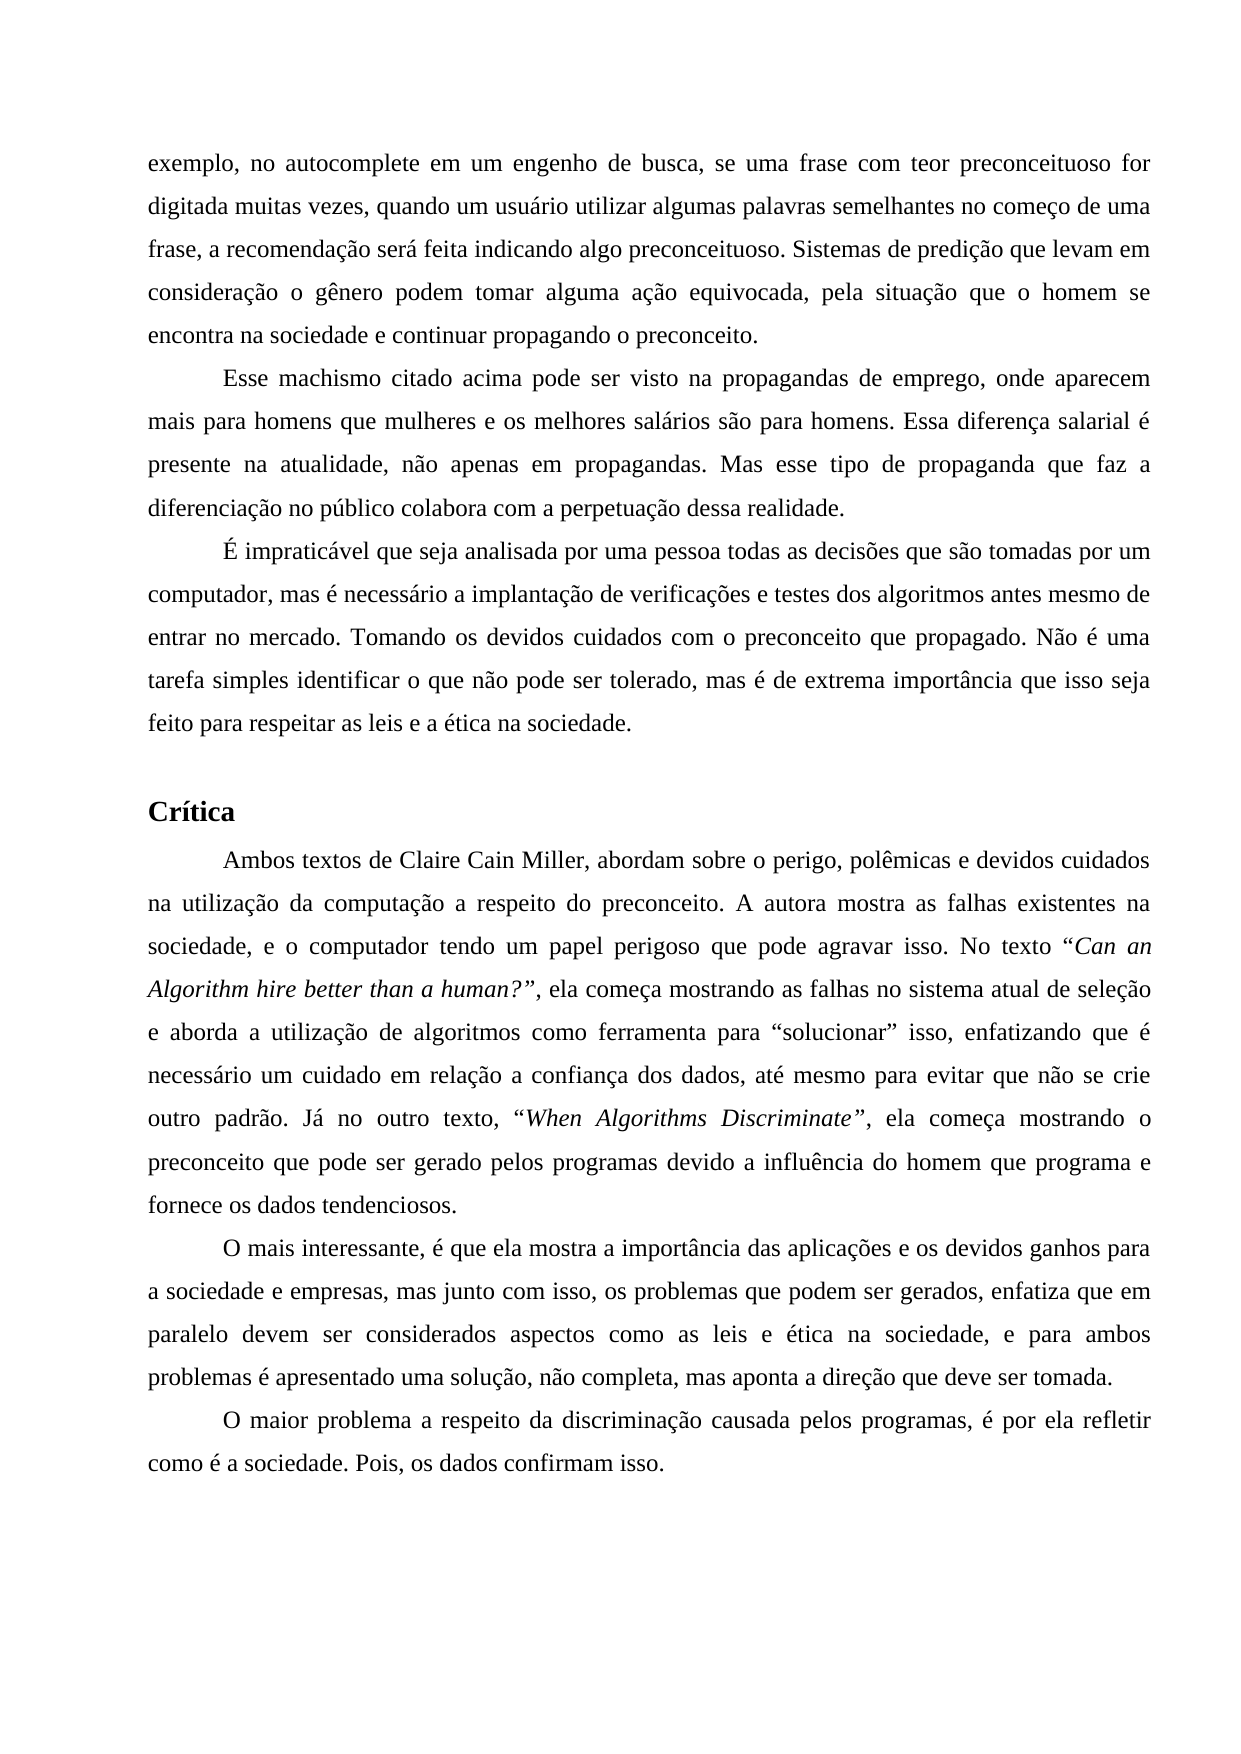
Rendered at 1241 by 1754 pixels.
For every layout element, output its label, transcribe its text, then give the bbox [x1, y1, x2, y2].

text O maior problema a respeito da discriminação causada pelos programas, é por ela refletir como é a sociedade. Pois, os dados confirmam isso. [148, 1405, 1152, 1477]
text É impraticável que seja analisada por uma pessoa todas as decisões que são tomadas por um computador, mas é necessário a implantação de verificações e testes dos algoritmos antes mesmo de entrar no mercado. Tomando os devidos cuidados com o preconceito que propagado. Não é uma tarefa simples identificar o que não pode ser tolerado, mas é de extrema importância que isso seja feito para respeitar as leis e a ética na sociedade. [148, 536, 1152, 737]
text Esse machismo citado acima pode ser visto na propagandas de emprego, onde aparecem mais para homens que mulheres e os melhores salários são para homens. Essa diferença salarial é presente na atualidade, não apenas em propagandas. Mas esse tipo de propaganda que faz a diferenciação no público colabora com a perpetuação dessa realidade. [148, 363, 1152, 521]
text O mais interessante, é que ela mostra a importância das aplicações e os devidos ganhos para a sociedade e empresas, mas junto com isso, os problemas que podem ser gerados, enfatiza que em paralelo devem ser considerados aspectos como as leis e ética na sociedade, e para ambos problemas é apresentado uma solução, não completa, mas aponta a direção que deve ser tomada. [148, 1233, 1152, 1391]
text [148, 148, 1152, 349]
text Ambos textos de Claire Cain Miller, abordam sobre o perigo, polêmicas e devidos cuidados na utilização da computação a respeito do preconceito. A autora mostra as falhas existentes na sociedade, e o computador tendo um papel perigoso que pode agravar isso. No texto “Can an Algorithm hire better than a human?”, ela começa mostrando as falhas no sistema atual de seleção e aborda a utilização de algoritmos como ferramenta para “solucionar” isso, enfatizando que é necessário um cuidado em relação a confiança dos dados, até mesmo para evitar que não se crie outro padrão. Já no outro texto, “When Algorithms Discriminate”, ela começa mostrando o preconceito que pode ser gerado pelos programas devido a influência do homem que programa e fornece os dados tendenciosos. [148, 845, 1152, 1218]
text Crítica [148, 794, 1152, 828]
